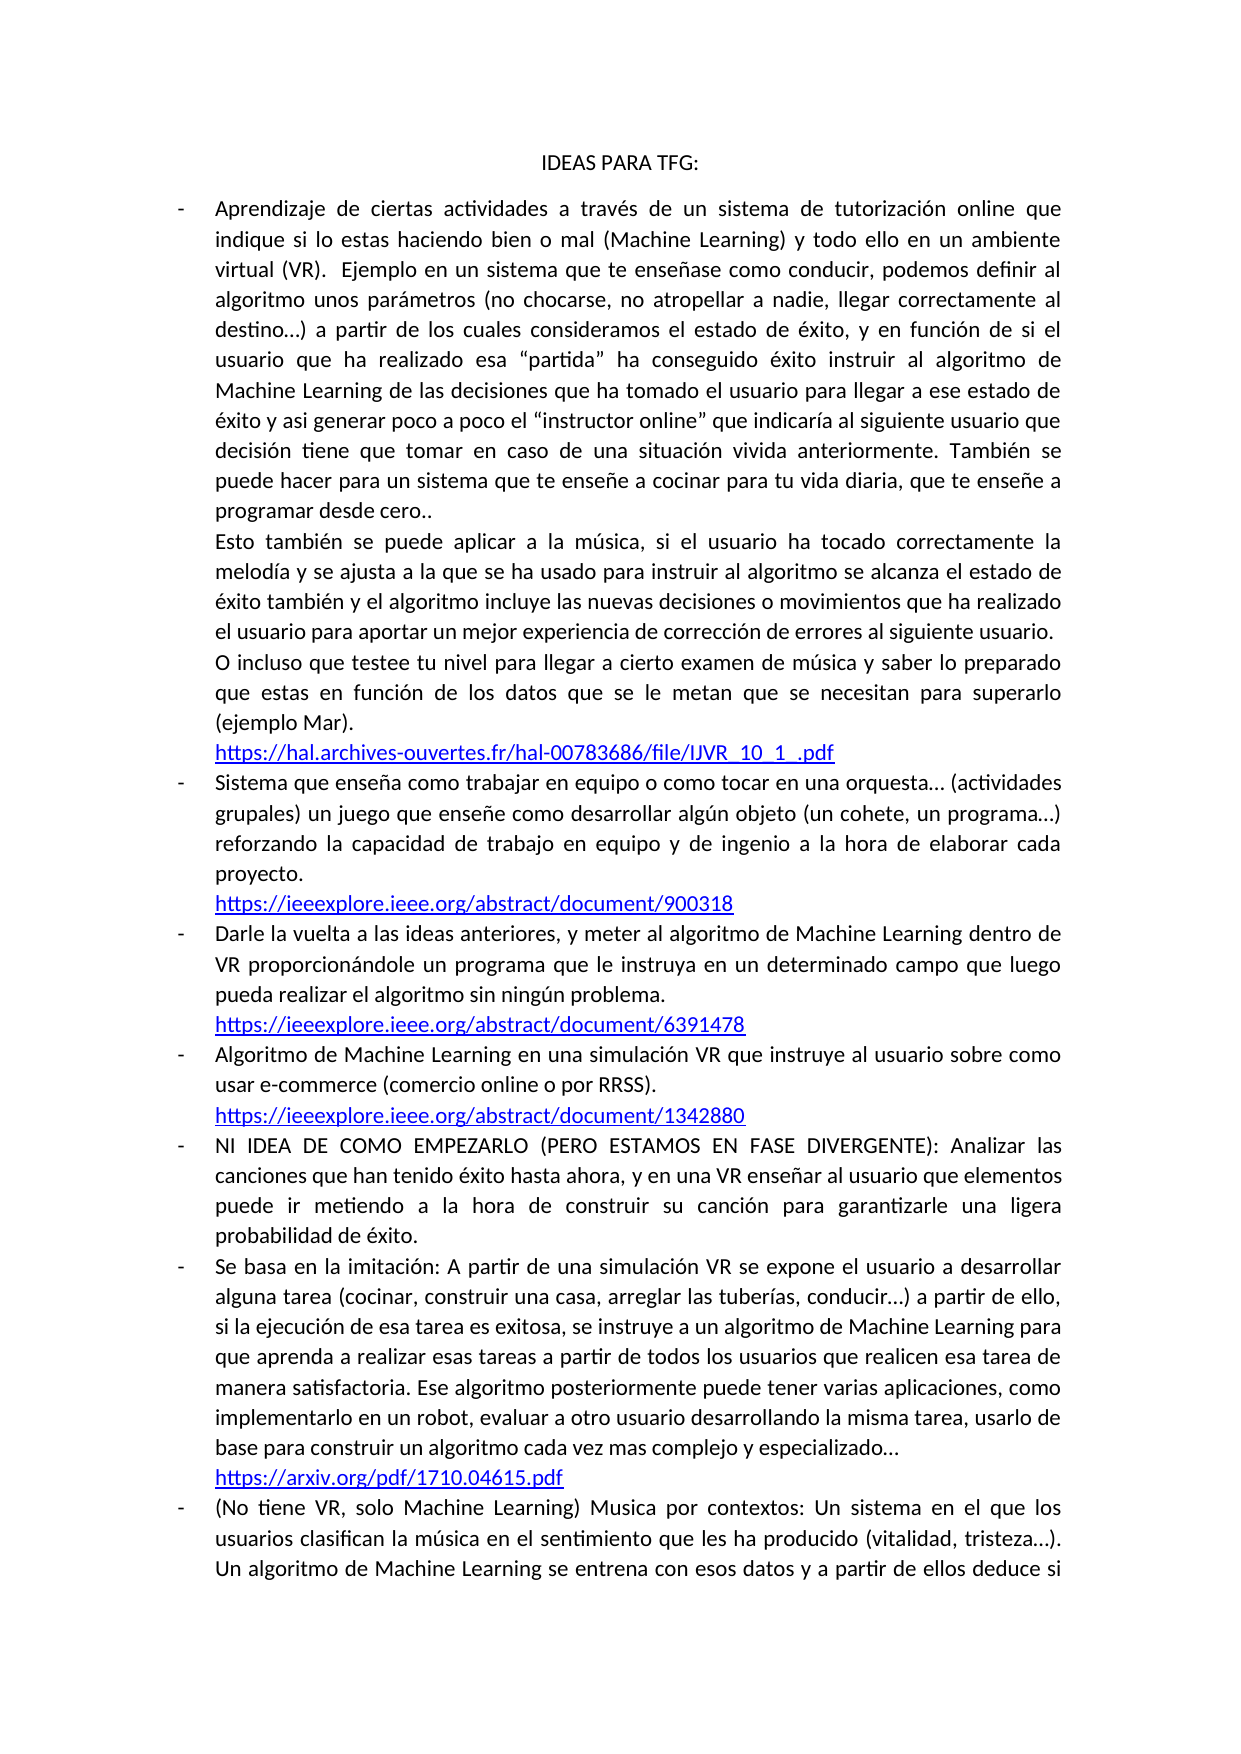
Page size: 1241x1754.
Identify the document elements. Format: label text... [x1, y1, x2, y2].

list Darle la vuelta a las ideas anteriores, y meter al algoritmo de Machine Learning dentro de VR proporcionándole un programa que le instruya en un determinado campo que luego pueda realizar el algoritmo sin ningún problema. [177, 919, 1063, 1008]
list Aprendizaje de ciertas actividades a través de un sistema de tutorización online que indique si lo estas haciendo bien o mal (Machine Learning) y todo ello en un ambiente virtual (VR). Ejemplo en un sistema que te enseñase como conducir, podemos definir al algoritmo unos parámetros (no chocarse, no atropellar a nadie, llegar correctamente al destino…) a partir de los cuales consideramos el estado de éxito, y en función de si el usuario que ha realizado esa “partida” ha conseguido éxito instruir al algoritmo de Machine Learning de las decisiones que ha tomado el usuario para llegar a ese estado de éxito y asi generar poco a poco el “instructor online” que indicaría al siguiente usuario que decisión tiene que tomar en caso de una situación vivida anteriormente. También se puede hacer para un sistema que te enseñe a cocinar para tu vida diaria, que te enseñe a programar desde cero.. [177, 194, 1063, 524]
list https://ieeexplore.ieee.org/abstract/document/6391478 [215, 1010, 1063, 1038]
list Esto también se puede aplicar a la música, si el usuario ha tocado correctamente la melodía y se ajusta a la que se ha usado para instruir al algoritmo se alcanza el estado de éxito también y el algoritmo incluye las nuevas decisiones o movimientos que ha realizado el usuario para aportar un mejor experiencia de corrección de errores al siguiente usuario. [215, 527, 1063, 645]
list https://ieeexplore.ieee.org/abstract/document/1342880 [215, 1101, 1063, 1129]
list Se basa en la imitación: A partir de una simulación VR se expone el usuario a desarrollar alguna tarea (cocinar, construir una casa, arreglar las tuberías, conducir…) a partir de ello, si la ejecución de esa tarea es exitosa, se instruye a un algoritmo de Machine Learning para que aprenda a realizar esas tareas a partir de todos los usuarios que realicen esa tarea de manera satisfactoria. Ese algoritmo posteriormente puede tener varias aplicaciones, como implementarlo en un robot, evaluar a otro usuario desarrollando la misma tarea, usarlo de base para construir un algoritmo cada vez mas complejo y especializado… [177, 1252, 1063, 1461]
list Algoritmo de Machine Learning en una simulación VR que instruye al usuario sobre como usar e-commerce (comercio online o por RRSS). [177, 1040, 1063, 1098]
list https://hal.archives-ouvertes.fr/hal-00783686/file/IJVR_10_1_.pdf [215, 738, 1063, 766]
list https://arxiv.org/pdf/1710.04615.pdf [215, 1463, 1063, 1491]
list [177, 1493, 1063, 1582]
list Sistema que enseña como trabajar en equipo o como tocar en una orquesta… (actividades grupales) un juego que enseñe como desarrollar algún objeto (un cohete, un programa…) reforzando la capacidad de trabajo en equipo y de ingenio a la hora de elaborar cada proyecto. [177, 768, 1063, 887]
list O incluso que testee tu nivel para llegar a cierto examen de música y saber lo preparado que estas en función de los datos que se le metan que se necesitan para superarlo (ejemplo Mar). [215, 648, 1063, 736]
text IDEAS PARA TFG: [177, 148, 1063, 176]
list https://ieeexplore.ieee.org/abstract/document/900318 [215, 889, 1063, 917]
list NI IDEA DE COMO EMPEZARLO (PERO ESTAMOS EN FASE DIVERGENTE): Analizar las canciones que han tenido éxito hasta ahora, y en una VR enseñar al usuario que elementos puede ir metiendo a la hora de construir su canción para garantizarle una ligera probabilidad de éxito. [177, 1131, 1063, 1249]
